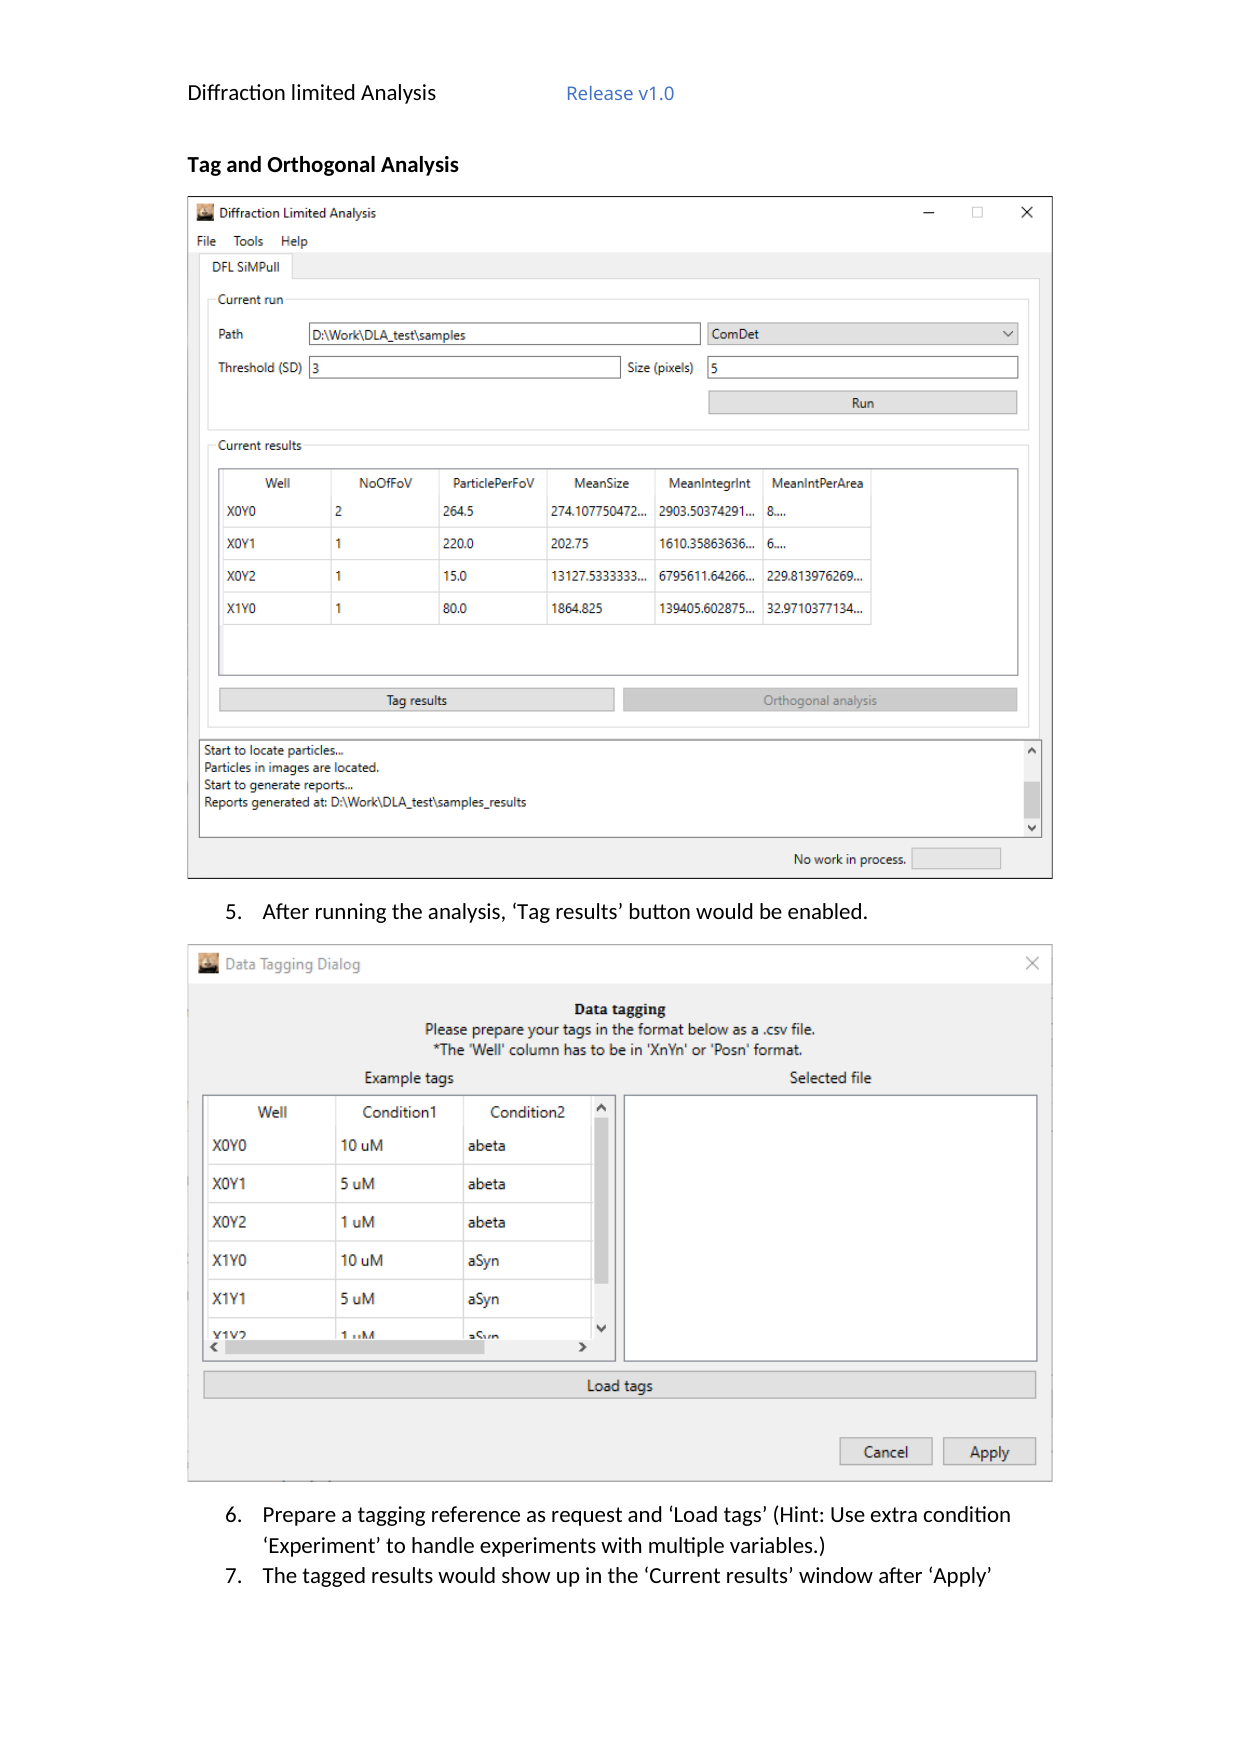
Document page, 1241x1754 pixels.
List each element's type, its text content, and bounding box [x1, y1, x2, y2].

list After running the analysis, ‘Tag results’ button would be enabled. [225, 897, 1053, 926]
list Prepare a tagging reference as request and ‘Load tags’ (Hint: Use extra condition ‘Experiment’ to handle experiments with multiple variables.) [225, 1501, 1053, 1559]
picture [187, 944, 1053, 1482]
picture [187, 196, 1053, 879]
list The tagged results would show up in the ‘Current results’ window after ‘Apply’ [225, 1561, 1053, 1589]
text Tag and Orthogonal Analysis [187, 150, 1053, 178]
